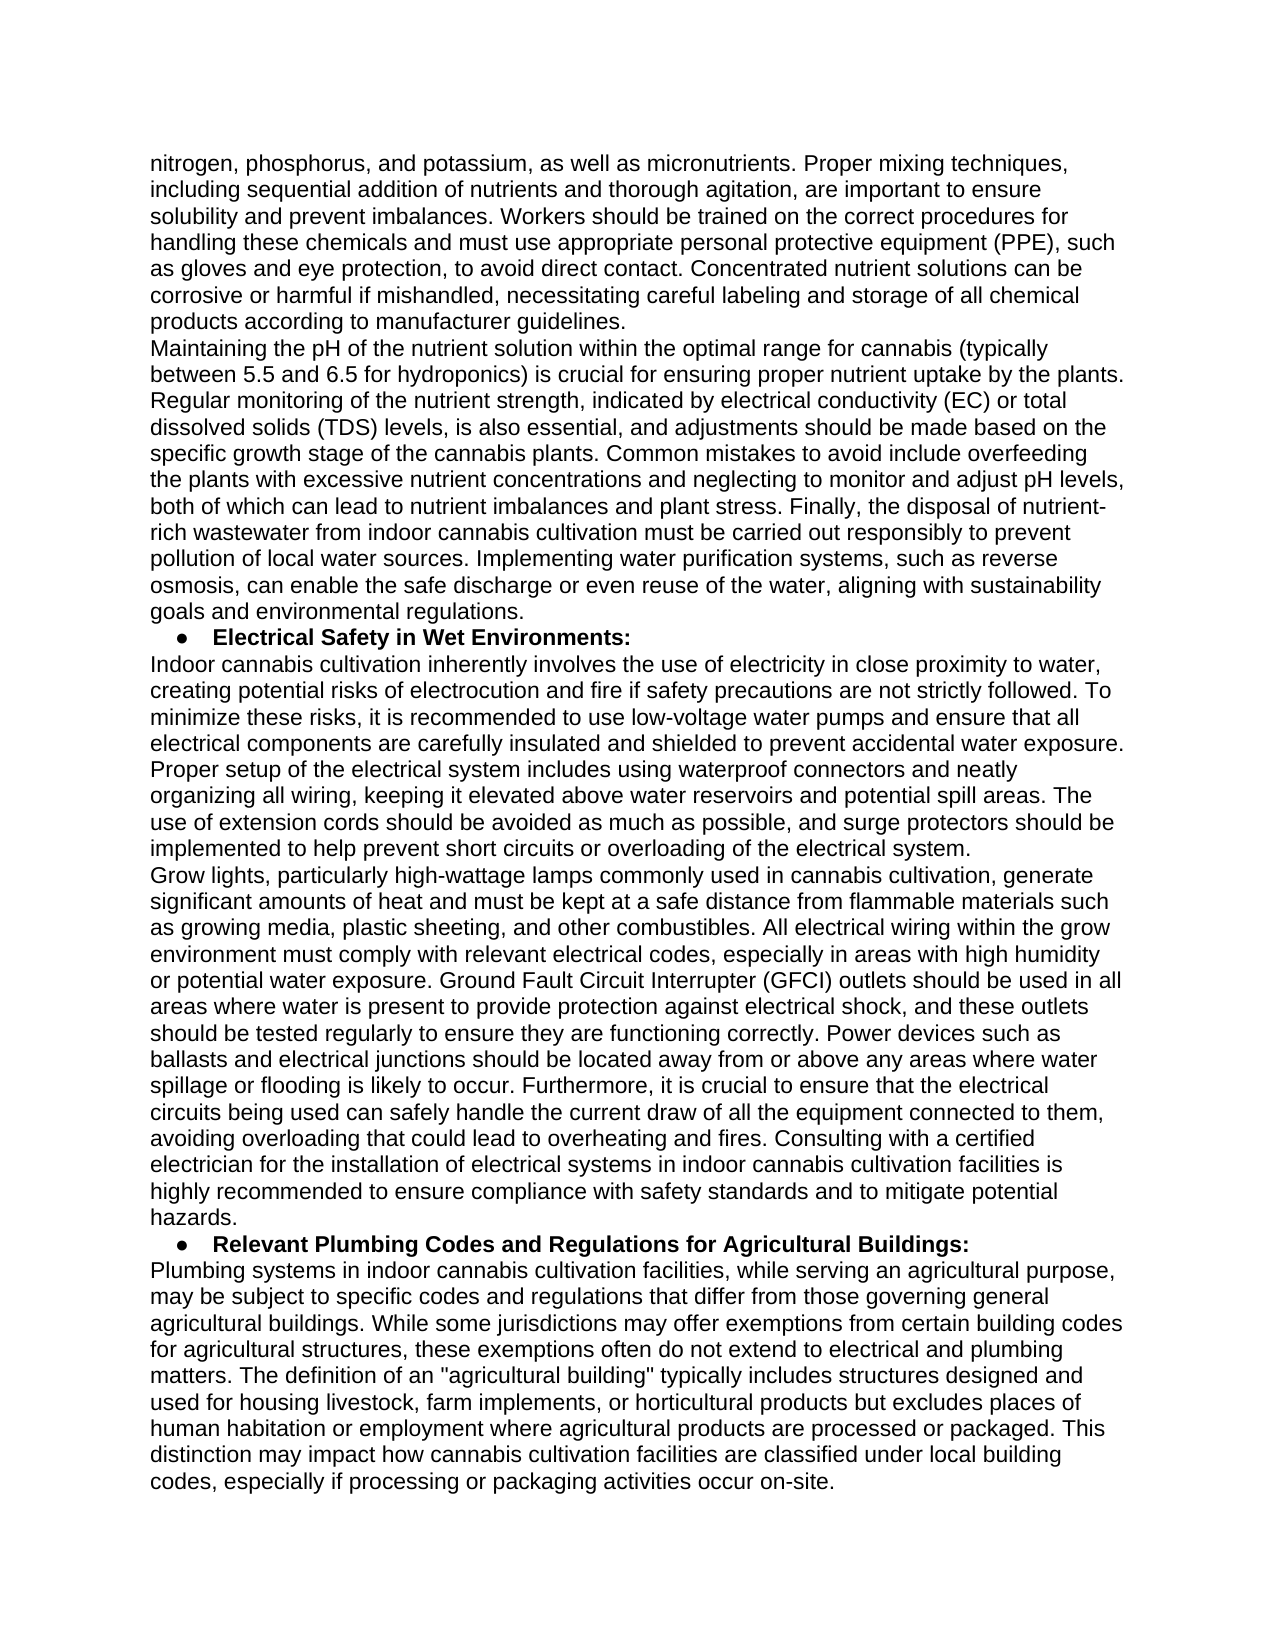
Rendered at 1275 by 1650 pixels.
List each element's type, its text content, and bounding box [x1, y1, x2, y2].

text Maintaining the pH of the nutrient solution within the optimal range for cannabis (typically between 5.5 and 6.5 for hydroponics) is crucial for ensuring proper nutrient uptake by the plants. Regular monitoring of the nutrient strength, indicated by electrical conductivity (EC) or total dissolved solids (TDS) levels, is also essential, and adjustments should be made based on the specific growth stage of the cannabis plants. Common mistakes to avoid include overfeeding the plants with excessive nutrient concentrations and neglecting to monitor and adjust pH levels, both of which can lead to nutrient imbalances and plant stress. Finally, the disposal of nutrient-rich wastewater from indoor cannabis cultivation must be carried out responsibly to prevent pollution of local water sources. Implementing water purification systems, such as reverse osmosis, can enable the safe discharge or even reuse of the water, aligning with sustainability goals and environmental regulations. [150, 334, 1125, 624]
text Indoor cannabis cultivation inherently involves the use of electricity in close proximity to water, creating potential risks of electrocution and fire if safety precautions are not strictly followed. To minimize these risks, it is recommended to use low-voltage water pumps and ensure that all electrical components are carefully insulated and shielded to prevent accidental water exposure. Proper setup of the electrical system includes using waterproof connectors and neatly organizing all wiring, keeping it elevated above water reservoirs and potential spill areas. The use of extension cords should be avoided as much as possible, and surge protectors should be implemented to help prevent short circuits or overloading of the electrical system. [150, 651, 1125, 862]
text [150, 150, 1125, 334]
text Grow lights, particularly high-wattage lamps commonly used in cannabis cultivation, generate significant amounts of heat and must be kept at a safe distance from flammable materials such as growing media, plastic sheeting, and other combustibles. All electrical wiring within the grow environment must comply with relevant electrical codes, especially in areas with high humidity or potential water exposure. Ground Fault Circuit Interrupter (GFCI) outlets should be used in all areas where water is present to provide protection against electrical shock, and these outlets should be tested regularly to ensure they are functioning correctly. Power devices such as ballasts and electrical junctions should be located away from or above any areas where water spillage or flooding is likely to occur. Furthermore, it is crucial to ensure that the electrical circuits being used can safely handle the current draw of all the equipment connected to them, avoiding overloading that could lead to overheating and fires. Consulting with a certified electrician for the installation of electrical systems in indoor cannabis cultivation facilities is highly recommended to ensure compliance with safety standards and to mitigate potential hazards. [150, 862, 1125, 1231]
list Electrical Safety in Wet Environments: [175, 624, 1125, 651]
list Relevant Plumbing Codes and Regulations for Agricultural Buildings: [175, 1231, 1125, 1257]
text Plumbing systems in indoor cannabis cultivation facilities, while serving an agricultural purpose, may be subject to specific codes and regulations that differ from those governing general agricultural buildings. While some jurisdictions may offer exemptions from certain building codes for agricultural structures, these exemptions often do not extend to electrical and plumbing matters. The definition of an "agricultural building" typically includes structures designed and used for housing livestock, farm implements, or horticultural products but excludes places of human habitation or employment where agricultural products are processed or packaged. This distinction may impact how cannabis cultivation facilities are classified under local building codes, especially if processing or packaging activities occur on-site. [150, 1257, 1125, 1494]
